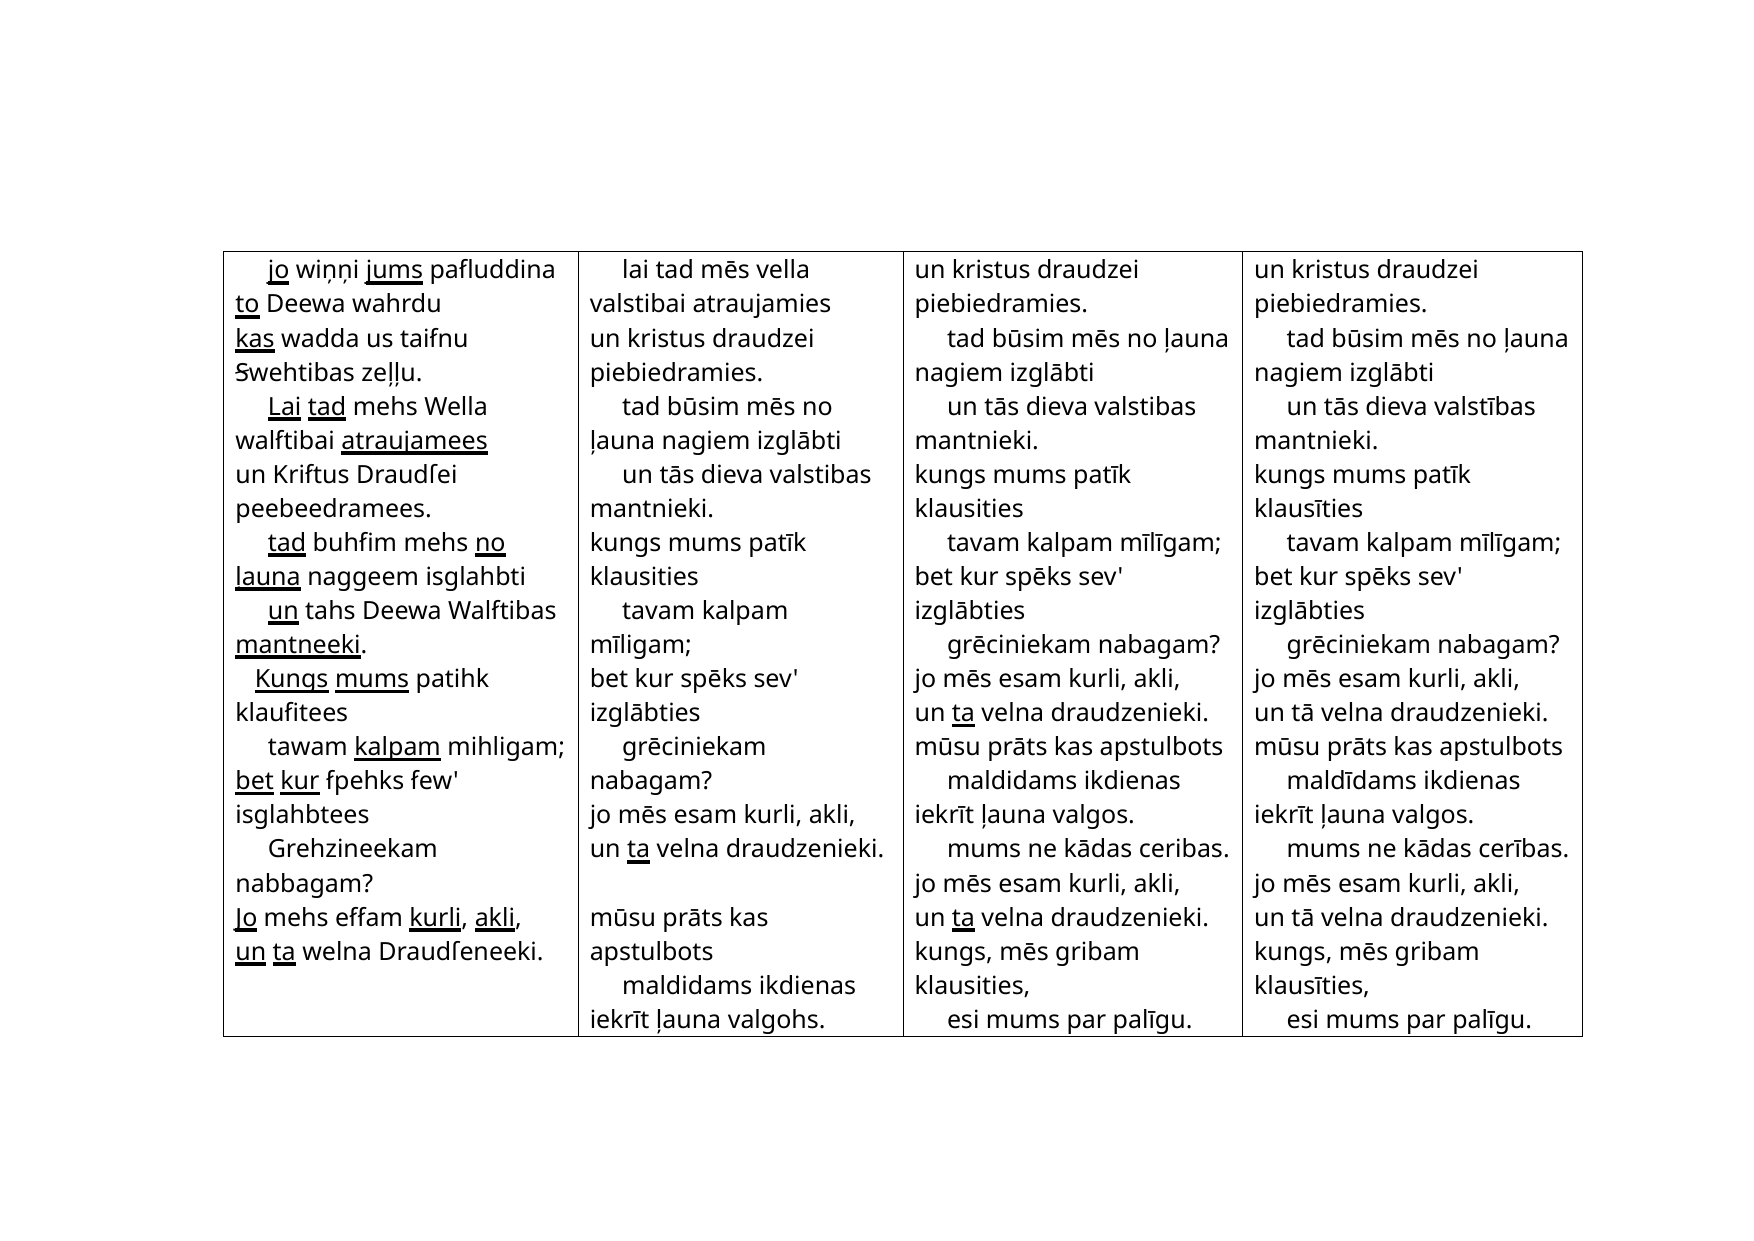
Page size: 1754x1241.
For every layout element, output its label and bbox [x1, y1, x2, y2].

table_cell [1243, 252, 1582, 1036]
table_cell [579, 252, 903, 1036]
table_cell [224, 252, 578, 1036]
table_cell [904, 252, 1242, 1036]
